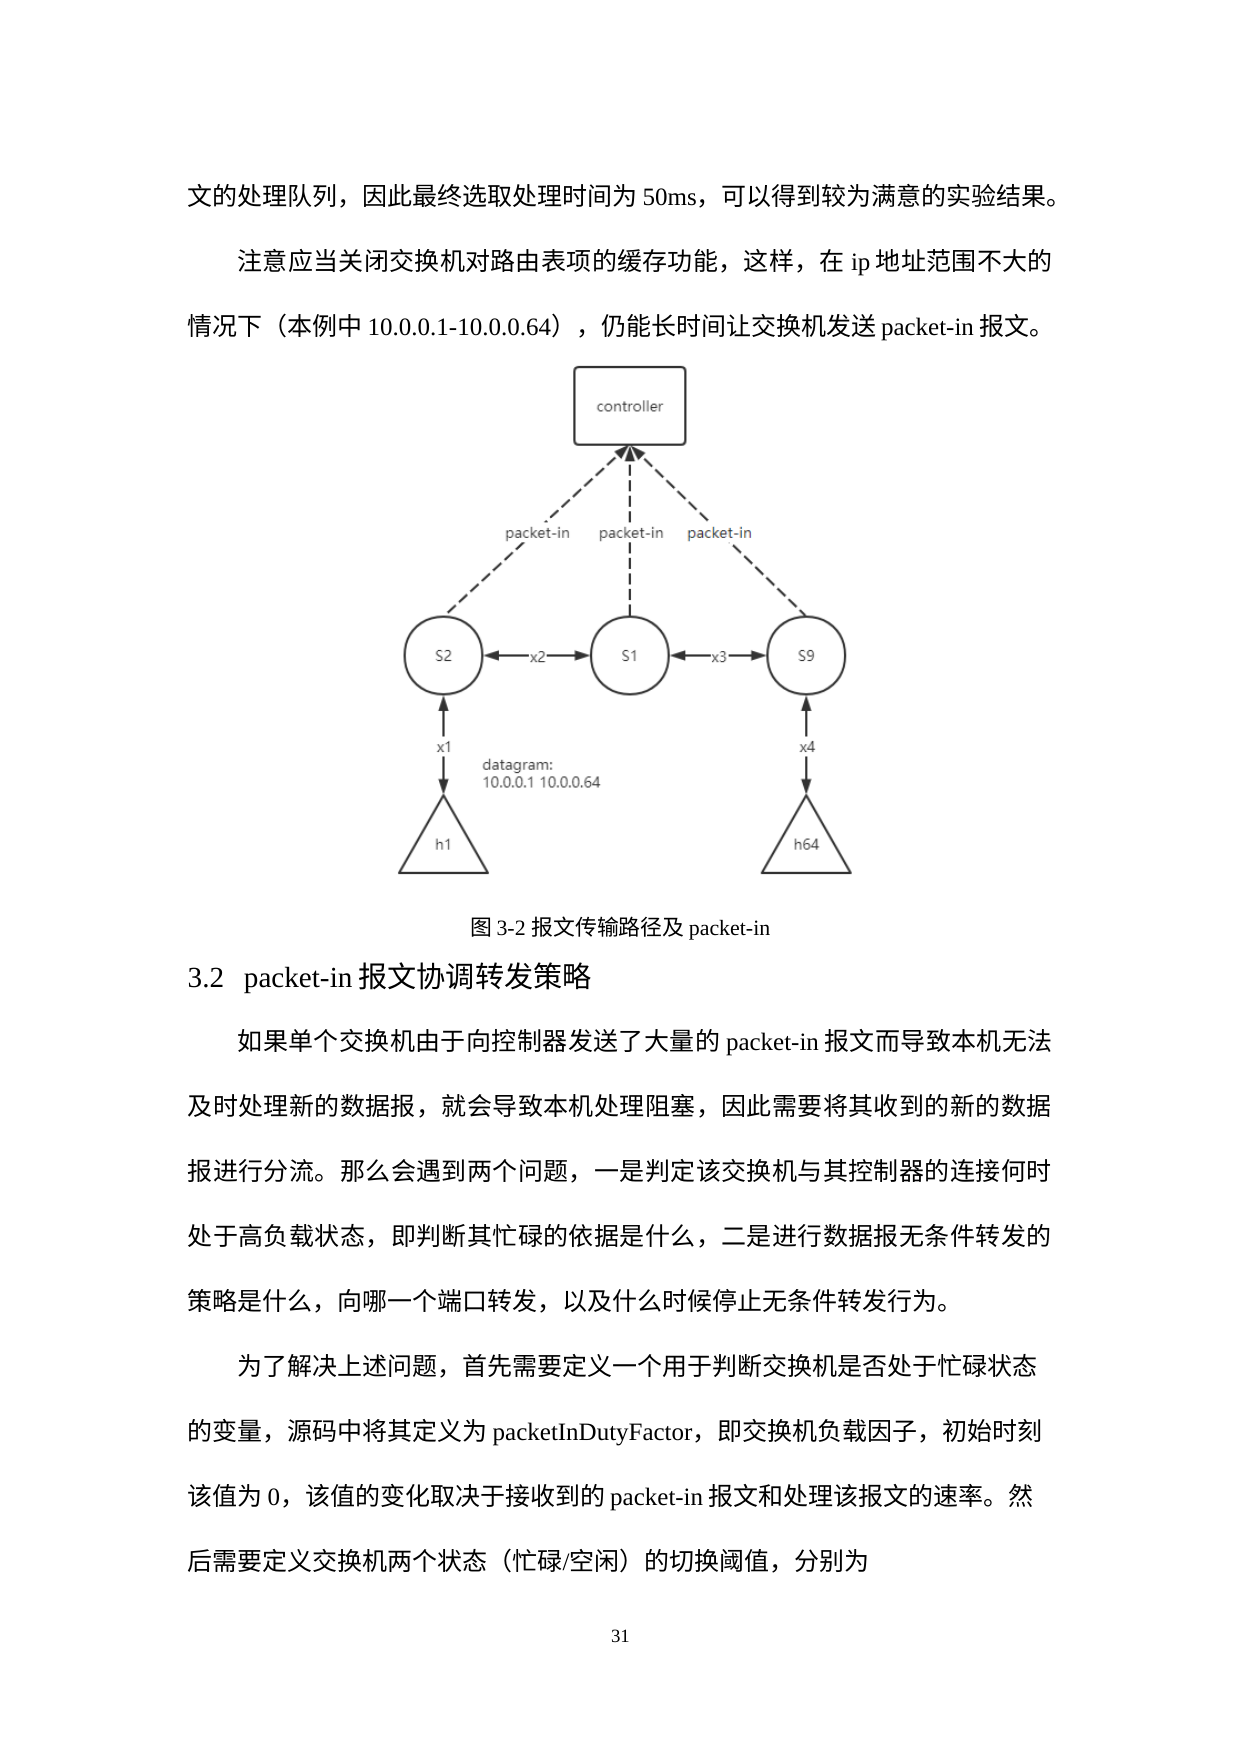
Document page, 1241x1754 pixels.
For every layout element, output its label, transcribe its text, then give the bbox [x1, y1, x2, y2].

text 注意应当关闭交换机对路由表项的缓存功能，这样，在ip地址范围不大的情况下（本例中10.0.0.1-10.0.0.64），仍能长时间让交换机发送packet-in报文。 [187, 227, 1053, 357]
picture [367, 357, 873, 883]
text 如果单个交换机由于向控制器发送了大量的packet-in报文而导致本机无法及时处理新的数据报，就会导致本机处理阻塞，因此需要将其收到的新的数据报进行分流。那么会遇到两个问题，一是判定该交换机与其控制器的连接何时处于高负载状态，即判断其忙碌的依据是什么，二是进行数据报无条件转发的策略是什么，向哪一个端口转发，以及什么时候停止无条件转发行为。 [187, 1007, 1053, 1332]
text 图3-2 报文传输路径及packet-in [187, 909, 1053, 942]
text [187, 1332, 1053, 1592]
subtitle packet-in报文协调转发策略 [187, 942, 1053, 1007]
